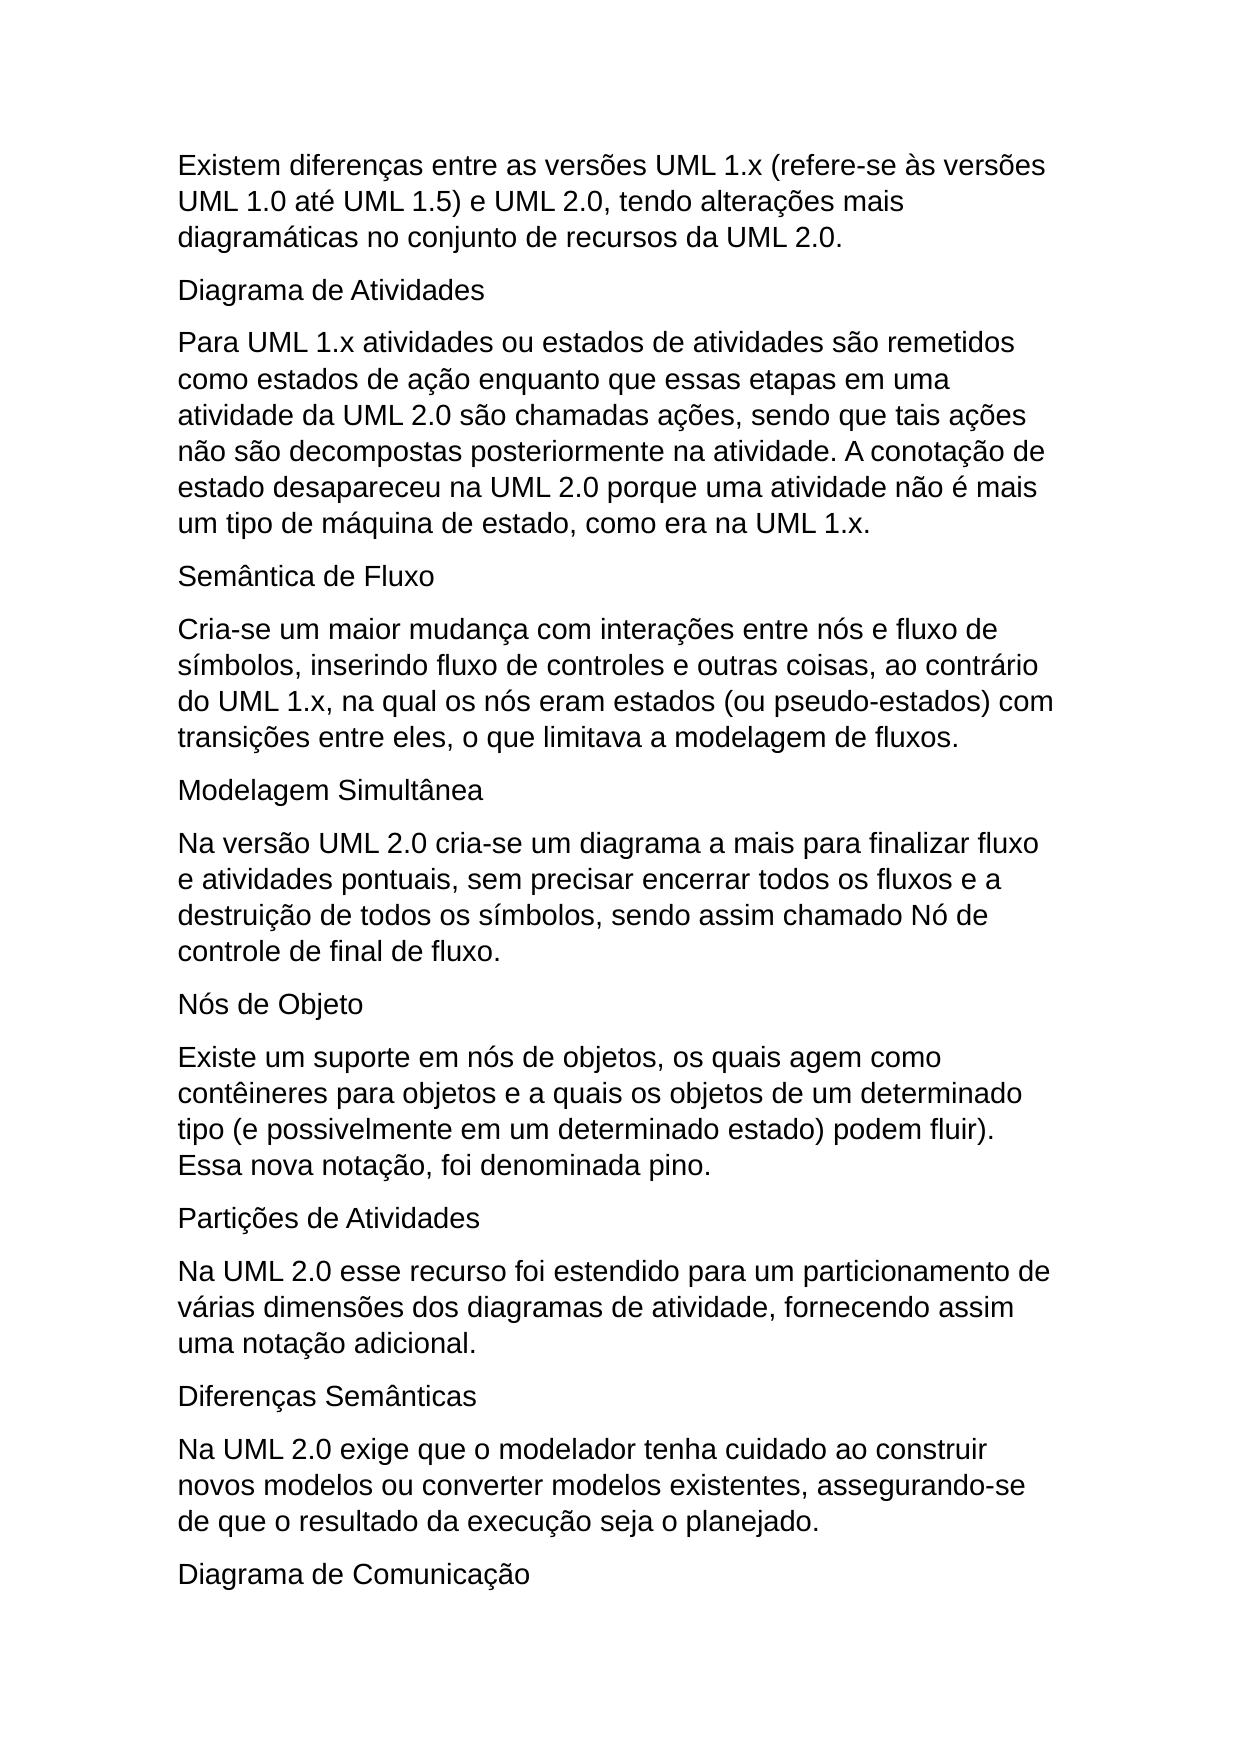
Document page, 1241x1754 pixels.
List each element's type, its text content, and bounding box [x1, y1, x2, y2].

text Semântica de Fluxo [177, 559, 1063, 593]
text Diagrama de Comunicação [177, 1557, 1063, 1591]
text Para UML 1.x atividades ou estados de atividades são remetidos como estados de ação enquanto que essas etapas em uma atividade da UML 2.0 são chamadas ações, sendo que tais ações não são decompostas posteriormente na atividade. A conotação de estado desapareceu na UML 2.0 porque uma atividade não é mais um tipo de máquina de estado, como era na UML 1.x. [177, 326, 1063, 540]
text Na UML 2.0 esse recurso foi estendido para um particionamento de várias dimensões dos diagramas de atividade, fornecendo assim uma notação adicional. [177, 1254, 1063, 1360]
text Diferenças Semânticas [177, 1379, 1063, 1413]
text Existe um suporte em nós de objetos, os quais agem como contêineres para objetos e a quais os objetos de um determinado tipo (e possivelmente em um determinado estado) podem fluir). Essa nova notação, foi denominada pino. [177, 1040, 1063, 1182]
text Na versão UML 2.0 cria-se um diagrama a mais para finalizar fluxo e atividades pontuais, sem precisar encerrar todos os fluxos e a destruição de todos os símbolos, sendo assim chamado Nó de controle de final de fluxo. [177, 826, 1063, 968]
text Cria-se um maior mudança com interações entre nós e fluxo de símbolos, inserindo fluxo de controles e outras coisas, ao contrário do UML 1.x, na qual os nós eram estados (ou pseudo-estados) com transições entre eles, o que limitava a modelagem de fluxos. [177, 612, 1063, 754]
text Nós de Objeto [177, 987, 1063, 1021]
text Partições de Atividades [177, 1201, 1063, 1235]
text Diagrama de Atividades [177, 273, 1063, 306]
text Na UML 2.0 exige que o modelador tenha cuidado ao construir novos modelos ou converter modelos existentes, assegurando-se de que o resultado da execução seja o planejado. [177, 1432, 1063, 1538]
text Existem diferenças entre as versões UML 1.x (refere-se às versões UML 1.0 até UML 1.5) e UML 2.0, tendo alterações mais diagramáticas no conjunto de recursos da UML 2.0. [177, 148, 1063, 253]
text Modelagem Simultânea [177, 773, 1063, 807]
